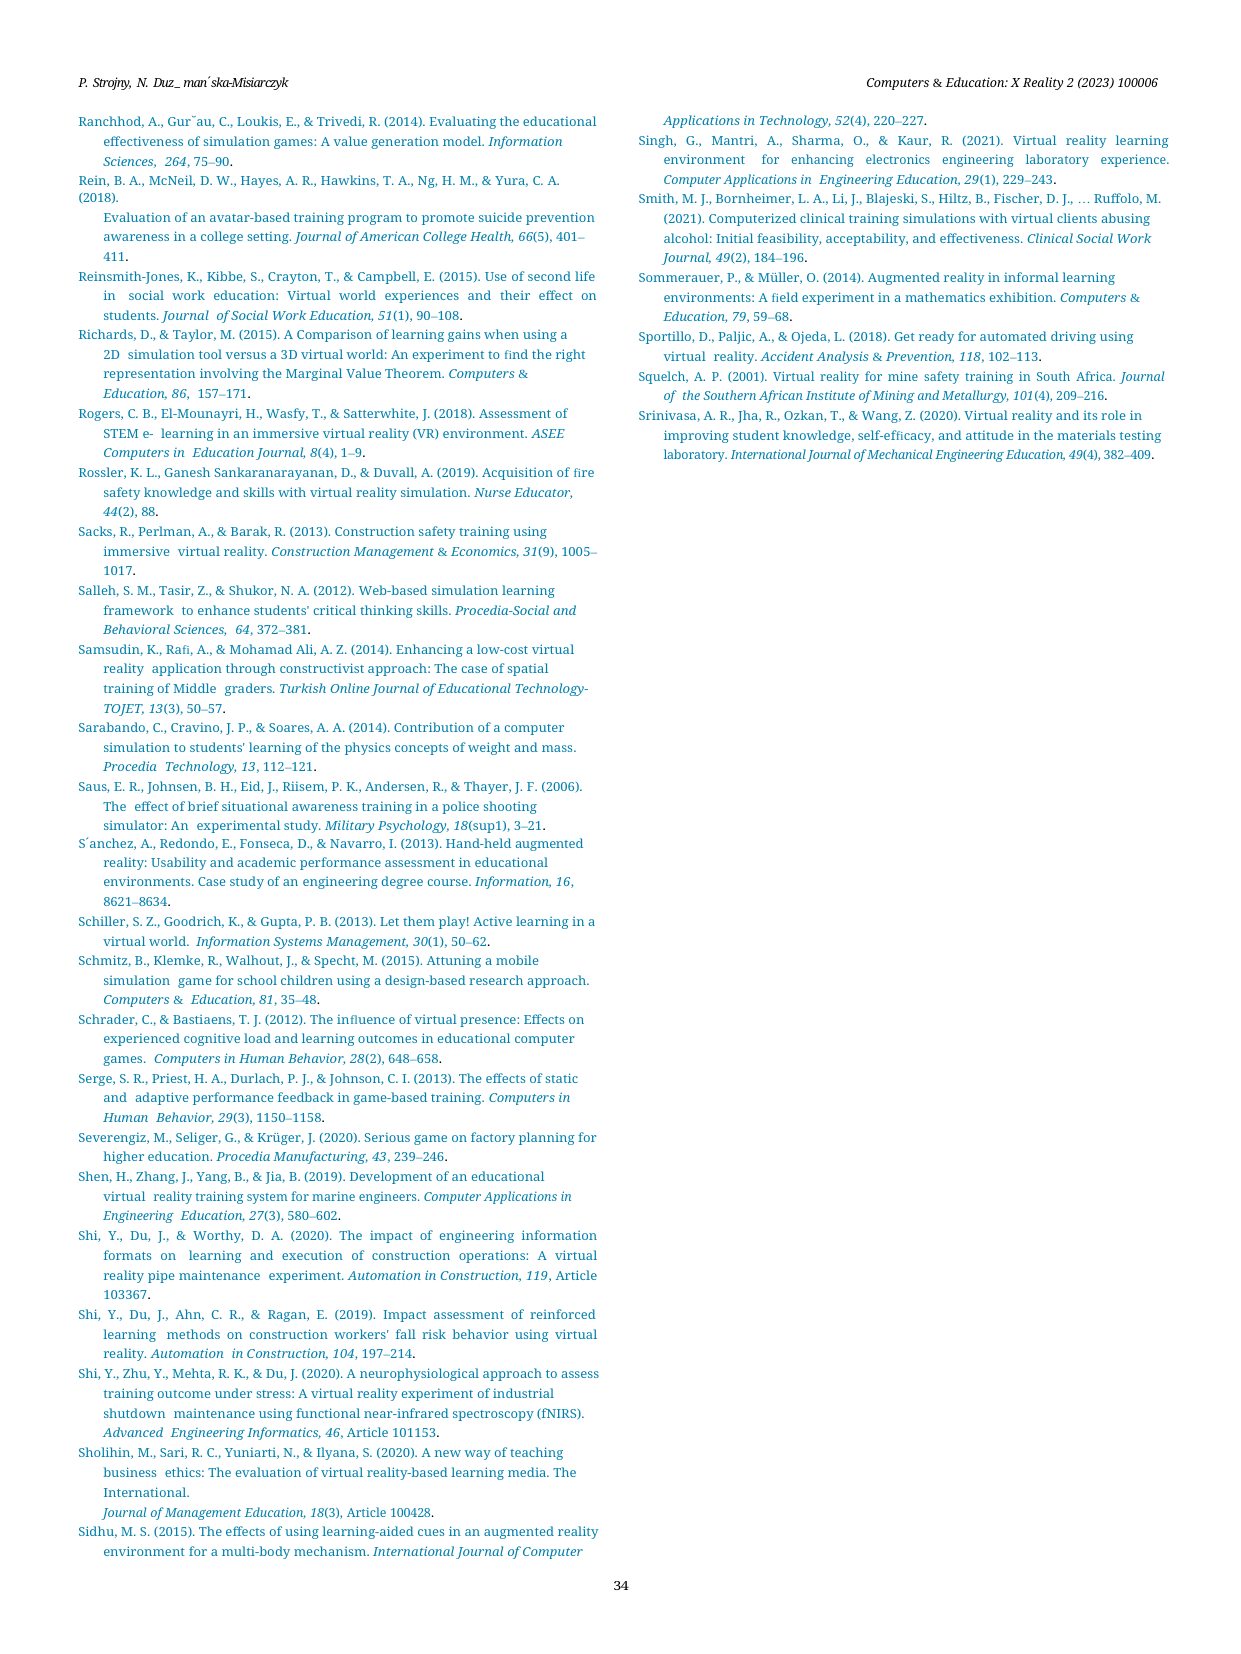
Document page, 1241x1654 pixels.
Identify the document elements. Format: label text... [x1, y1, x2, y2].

picture [1038, 391, 1045, 398]
picture [833, 332, 839, 341]
picture [771, 293, 777, 302]
picture [265, 1172, 269, 1184]
picture [509, 212, 515, 222]
picture [1058, 157, 1064, 164]
picture [269, 879, 275, 886]
picture [849, 415, 858, 420]
picture [434, 663, 445, 671]
picture [445, 839, 452, 846]
picture [120, 329, 126, 337]
picture [537, 1253, 543, 1260]
picture [110, 350, 116, 357]
picture [410, 1508, 417, 1515]
picture [504, 350, 510, 359]
picture [1002, 334, 1008, 341]
picture [703, 413, 709, 420]
picture [945, 215, 950, 223]
picture [111, 897, 117, 906]
picture [1017, 193, 1024, 201]
picture [489, 918, 496, 926]
picture [173, 857, 179, 865]
picture [864, 371, 869, 379]
picture [182, 645, 188, 654]
picture [766, 452, 772, 459]
picture [246, 1470, 256, 1477]
picture [526, 1411, 533, 1421]
picture [316, 839, 322, 848]
picture [138, 1371, 145, 1378]
picture [359, 1509, 368, 1517]
picture [1045, 413, 1052, 423]
picture [408, 1253, 417, 1260]
picture [374, 1371, 381, 1378]
picture [250, 1211, 256, 1218]
picture [257, 1211, 264, 1220]
picture [445, 1033, 451, 1041]
picture [250, 955, 257, 963]
picture [573, 468, 579, 477]
picture [115, 1172, 122, 1179]
picture [711, 372, 718, 379]
picture [287, 139, 298, 144]
picture [522, 1450, 528, 1457]
picture [591, 1529, 598, 1539]
picture [390, 1054, 402, 1063]
picture [226, 1448, 232, 1455]
picture [223, 450, 229, 457]
picture [418, 117, 422, 128]
picture [1012, 196, 1018, 203]
picture [452, 1371, 460, 1376]
picture [997, 413, 1004, 420]
picture [907, 138, 913, 145]
picture [879, 140, 888, 145]
picture [732, 312, 739, 321]
picture [144, 690, 152, 696]
picture [293, 1549, 304, 1554]
picture [698, 332, 704, 339]
picture [234, 1526, 242, 1534]
picture [171, 370, 176, 378]
picture [452, 1174, 458, 1181]
picture [930, 374, 937, 381]
picture [675, 353, 685, 361]
picture [431, 526, 437, 534]
picture [483, 1192, 490, 1201]
picture [383, 176, 391, 183]
picture [333, 1450, 340, 1457]
picture [448, 332, 454, 339]
picture [209, 549, 215, 556]
picture [121, 1193, 126, 1201]
picture [255, 723, 261, 732]
picture [835, 157, 846, 164]
picture [92, 647, 103, 652]
picture [483, 1450, 490, 1460]
picture [347, 586, 351, 597]
picture [1018, 136, 1024, 143]
picture [177, 1510, 183, 1517]
picture [160, 1019, 169, 1024]
picture [413, 1371, 420, 1381]
picture [168, 1179, 178, 1184]
picture [454, 234, 461, 240]
picture [174, 1033, 180, 1043]
picture [585, 1135, 591, 1142]
picture [310, 1014, 325, 1024]
picture [91, 916, 98, 924]
picture [484, 272, 493, 281]
picture [113, 176, 119, 185]
picture [572, 349, 579, 357]
text Shi, Y., Du, J., & Worthy, D. A. (2020). The impact of engineering information formats on learning and execution of construction operations: A virtual reality pipe maintenance experiment. Automation in Construction, 119, Article 103367. [78, 1227, 597, 1303]
picture [360, 607, 365, 615]
picture [141, 801, 151, 809]
picture [1107, 157, 1120, 164]
picture [727, 354, 733, 361]
picture [571, 119, 577, 126]
picture [385, 860, 391, 867]
picture [298, 487, 305, 497]
picture [682, 452, 688, 459]
picture [455, 1233, 462, 1240]
picture [944, 295, 955, 300]
picture [768, 253, 781, 260]
picture [421, 1450, 427, 1457]
picture [351, 1054, 357, 1061]
picture [578, 975, 585, 985]
picture [531, 1135, 537, 1142]
picture [400, 1252, 405, 1260]
picture [1099, 138, 1106, 148]
picture [122, 1151, 129, 1159]
picture [161, 1490, 167, 1497]
picture [553, 1467, 564, 1475]
picture [188, 332, 195, 342]
picture [515, 411, 529, 416]
picture [244, 470, 252, 477]
picture [285, 178, 291, 185]
picture [700, 194, 704, 206]
picture [401, 608, 411, 618]
picture [699, 236, 705, 243]
picture [160, 897, 167, 904]
picture [220, 764, 230, 774]
picture [854, 116, 860, 123]
picture [312, 1194, 323, 1201]
picture [217, 1035, 224, 1043]
picture [145, 272, 149, 284]
picture [199, 860, 206, 870]
picture [723, 175, 731, 184]
picture [133, 490, 140, 500]
picture [395, 645, 402, 654]
picture [110, 429, 119, 436]
picture [1003, 292, 1010, 300]
picture [389, 490, 396, 500]
picture [993, 194, 1000, 201]
picture [125, 1332, 134, 1337]
picture [1102, 236, 1108, 243]
picture [358, 1250, 364, 1258]
picture [418, 663, 425, 671]
picture [515, 955, 521, 963]
picture [993, 393, 1006, 403]
picture [557, 411, 563, 418]
picture [441, 352, 450, 357]
picture [340, 468, 347, 477]
picture [90, 1526, 96, 1534]
picture [246, 683, 252, 691]
picture [521, 841, 528, 848]
picture [419, 352, 427, 359]
picture [672, 314, 678, 321]
picture [217, 371, 225, 378]
picture [548, 1526, 554, 1536]
picture [662, 195, 667, 203]
picture [427, 1230, 433, 1238]
picture [474, 838, 483, 848]
picture [409, 1152, 414, 1161]
picture [760, 372, 764, 383]
picture [132, 1036, 141, 1041]
text Rein, B. A., McNeil, D. W., Hayes, A. R., Hawkins, T. A., Ng, H. M., & Yura, C. A. (2018). [78, 172, 601, 206]
picture [391, 293, 398, 300]
picture [107, 585, 114, 593]
picture [514, 1332, 521, 1339]
picture [379, 585, 385, 592]
text Salleh, S. M., Tasir, Z., & Shukor, N. A. (2012). Web-based simulation learning framework to enhance students' critical thinking skills. Procedia-Social and Behavioral Sciences, 64, 372–381. [78, 582, 598, 638]
picture [1099, 433, 1105, 440]
picture [481, 176, 487, 185]
picture [387, 1312, 398, 1317]
picture [110, 136, 120, 144]
picture [109, 1310, 115, 1317]
picture [305, 215, 312, 222]
picture [156, 1117, 164, 1122]
picture [490, 608, 496, 615]
picture [446, 1017, 453, 1024]
picture [181, 332, 187, 339]
text Srinivasa, A. R., Jha, R., Ozkan, T., & Wang, Z. (2020). Virtual reality and its role in improving student knowledge, self-efficacy, and attitude in the materials testing laboratory. International Journal of Mechanical Engineering Education, 49(4), 382–409. [638, 407, 1173, 463]
picture [338, 1332, 345, 1339]
picture [197, 665, 204, 673]
picture [760, 352, 768, 361]
picture [329, 1390, 334, 1398]
picture [505, 860, 511, 867]
picture [356, 1429, 366, 1437]
picture [948, 157, 964, 167]
picture [500, 1529, 507, 1536]
picture [397, 879, 409, 884]
picture [742, 433, 749, 440]
text Evaluation of an avatar-based training program to promote suicide prevention awareness in a college setting. Journal of American College Health, 66(5), 401–411. [103, 209, 601, 265]
picture [480, 1171, 486, 1181]
picture [284, 725, 291, 732]
picture [757, 233, 766, 241]
picture [340, 1529, 353, 1534]
text Rogers, C. B., El-Mounayri, H., Wasfy, T., & Satterwhite, J. (2018). Assessment of STEM e- learning in an immersive virtual reality (VR) environment. ASEE Computers in Education Journal, 8(4), 1–9. [78, 405, 601, 461]
picture [907, 393, 913, 403]
picture [494, 1073, 502, 1081]
picture [425, 139, 431, 146]
picture [760, 391, 766, 398]
picture [449, 724, 456, 732]
picture [225, 686, 237, 693]
picture [426, 958, 432, 965]
picture [279, 238, 287, 244]
picture [318, 1252, 325, 1260]
picture [253, 1176, 262, 1181]
picture [244, 176, 250, 183]
picture [934, 272, 940, 282]
picture [432, 823, 443, 833]
picture [120, 644, 126, 652]
picture [458, 919, 465, 929]
picture [286, 1411, 292, 1418]
picture [189, 916, 195, 924]
picture [1006, 374, 1013, 384]
picture [807, 235, 812, 243]
picture [664, 236, 671, 243]
picture [346, 1371, 352, 1378]
picture [264, 647, 275, 652]
picture [230, 1036, 238, 1041]
picture [204, 1017, 210, 1024]
picture [328, 489, 333, 497]
picture [186, 1391, 192, 1398]
picture [383, 876, 389, 886]
picture [147, 1273, 153, 1281]
picture [563, 647, 569, 654]
picture [735, 196, 744, 201]
picture [109, 507, 117, 514]
picture [259, 1076, 265, 1083]
picture [798, 135, 805, 143]
picture [814, 118, 824, 128]
picture [1021, 391, 1027, 400]
picture [726, 273, 732, 280]
picture [333, 665, 340, 673]
picture [403, 918, 408, 926]
picture [422, 1332, 431, 1337]
picture [273, 1152, 278, 1161]
picture [886, 275, 893, 282]
picture [932, 334, 938, 341]
picture [347, 1271, 355, 1280]
picture [483, 1371, 489, 1378]
picture [303, 117, 309, 126]
picture [665, 333, 674, 341]
picture [339, 939, 345, 946]
picture [277, 1546, 283, 1556]
picture [236, 1194, 243, 1204]
picture [312, 409, 320, 416]
picture [496, 1450, 502, 1457]
picture [182, 212, 188, 220]
picture [1124, 450, 1137, 457]
picture [468, 293, 475, 300]
picture [265, 1369, 272, 1378]
picture [325, 1194, 339, 1201]
picture [570, 214, 575, 222]
picture [176, 293, 183, 300]
picture [166, 1194, 173, 1201]
text Sarabando, C., Cravino, J. P., & Soares, A. A. (2014). Contribution of a computer simulation to students' learning of the physics concepts of weight and mass. Procedia Technology, 13, 112–121. [78, 719, 601, 776]
picture [422, 1428, 427, 1437]
picture [299, 860, 305, 868]
picture [159, 586, 167, 593]
picture [400, 1470, 407, 1480]
text Sholihin, M., Sari, R. C., Yuniarti, N., & Ilyana, S. (2020). A new way of teaching business ethics: The evaluation of virtual reality-based learning media. The International. [78, 1444, 601, 1501]
picture [370, 290, 376, 300]
picture [163, 352, 169, 359]
picture [304, 917, 311, 924]
picture [205, 389, 210, 398]
picture [983, 236, 991, 243]
picture [78, 176, 85, 183]
picture [155, 1369, 161, 1376]
picture [1127, 334, 1133, 341]
picture [826, 236, 832, 243]
picture [950, 452, 955, 462]
picture [245, 1113, 249, 1124]
picture [317, 1078, 326, 1083]
picture [134, 956, 141, 963]
picture [301, 176, 307, 183]
picture [133, 138, 138, 146]
picture [353, 1133, 357, 1144]
picture [379, 917, 385, 926]
picture [109, 1408, 116, 1418]
picture [324, 1410, 329, 1418]
picture [166, 157, 172, 164]
picture [742, 410, 749, 418]
picture [206, 1194, 213, 1201]
picture [259, 857, 265, 865]
picture [258, 178, 265, 188]
picture [464, 468, 469, 477]
picture [113, 1430, 119, 1437]
picture [208, 1467, 219, 1475]
picture [1085, 371, 1090, 379]
picture [126, 391, 132, 398]
picture [293, 408, 299, 416]
picture [688, 233, 695, 241]
picture [382, 470, 389, 477]
text Saus, E. R., Johnsen, B. H., Eid, J., Riisem, P. K., Andersen, R., & Thayer, J. F. (2006). The effect of brief situational awareness training in a police shooting simulator: An experimental study. Military Psychology, 18(sup1), 3–21. [78, 778, 601, 834]
picture [286, 975, 293, 983]
picture [936, 371, 941, 379]
picture [207, 1329, 213, 1337]
text Severengiz, M., Seliger, G., & Krüger, J. (2020). Serious game on factory planning for higher education. Procedia Manufacturing, 43, 239–246. [78, 1129, 601, 1166]
picture [752, 430, 758, 438]
picture [547, 336, 555, 342]
picture [239, 1076, 246, 1083]
picture [235, 585, 242, 593]
picture [788, 373, 800, 381]
text Shi, Y., Du, J., Ahn, C. R., & Ragan, E. (2019). Impact assessment of reinforced learning methods on construction workers' fall risk behavior using virtual reality. Automation in Construction, 104, 197–214. [78, 1306, 597, 1362]
text Smith, M. J., Bornheimer, L. A., Li, J., Blajeski, S., Hiltz, B., Fischer, D. J., … Ruffolo, M. (2021). Computerized clinical training simulations with virtual clients abusing alcohol: Initial feasibility, acceptability, and effectiveness. Clinical Social Work Journal, 49(2), 184–196. [638, 191, 1169, 266]
picture [103, 629, 111, 634]
picture [222, 978, 228, 985]
picture [285, 117, 292, 124]
picture [900, 157, 906, 164]
picture [478, 823, 485, 830]
picture [389, 549, 397, 559]
picture [1022, 374, 1030, 381]
picture [198, 1074, 204, 1081]
picture [219, 1113, 225, 1120]
picture [216, 490, 222, 497]
picture [382, 431, 388, 438]
picture [198, 1526, 213, 1534]
picture [129, 1135, 138, 1142]
picture [178, 1273, 189, 1278]
picture [164, 371, 170, 378]
picture [172, 1015, 178, 1024]
picture [852, 374, 859, 384]
picture [523, 1015, 530, 1022]
picture [103, 801, 118, 811]
picture [866, 236, 872, 243]
picture [425, 529, 432, 536]
picture [359, 1154, 366, 1160]
picture [209, 742, 215, 750]
picture [156, 1430, 162, 1437]
picture [717, 433, 727, 443]
picture [239, 839, 246, 846]
picture [207, 431, 213, 438]
picture [212, 605, 219, 613]
picture [1162, 138, 1168, 145]
picture [144, 1092, 150, 1102]
picture [185, 1194, 192, 1204]
picture [350, 1015, 356, 1024]
text Schrader, C., & Bastiaens, T. J. (2012). The influence of virtual presence: Effects on experienced cognitive load and learning outcomes in educational computer games. Computers in Human Behavior, 28(2), 648–658. [78, 1011, 601, 1067]
picture [109, 312, 114, 320]
picture [281, 139, 288, 146]
picture [509, 666, 518, 674]
picture [190, 234, 196, 241]
picture [238, 1015, 246, 1022]
picture [92, 784, 99, 791]
picture [257, 549, 264, 559]
picture [1122, 196, 1128, 203]
picture [314, 1154, 320, 1161]
picture [277, 1331, 287, 1339]
picture [250, 876, 256, 886]
picture [522, 332, 529, 339]
picture [307, 1133, 311, 1145]
picture [103, 1390, 113, 1398]
picture [568, 1135, 574, 1142]
picture [533, 1014, 541, 1022]
picture [555, 1273, 561, 1280]
picture [121, 1092, 127, 1102]
picture [176, 838, 182, 846]
picture [316, 117, 325, 124]
picture [422, 919, 433, 924]
picture [316, 725, 322, 732]
picture [340, 313, 346, 320]
picture [385, 368, 400, 378]
picture [518, 271, 524, 279]
picture [549, 274, 555, 281]
picture [458, 1073, 473, 1081]
picture [441, 176, 448, 183]
picture [575, 782, 579, 793]
picture [154, 784, 160, 791]
picture [377, 1054, 381, 1065]
picture [254, 212, 260, 219]
picture [339, 119, 347, 124]
picture [160, 409, 167, 418]
text Sommerauer, P., & Müller, O. (2014). Augmented reality in informal learning environments: A field experiment in a mathematics exhibition. Computers & Education, 79, 59–68. [638, 269, 1173, 325]
picture [303, 1194, 309, 1201]
picture [1038, 175, 1045, 182]
picture [1104, 450, 1109, 459]
picture [166, 1213, 172, 1223]
picture [271, 1529, 277, 1536]
picture [307, 745, 313, 752]
picture [353, 547, 358, 556]
picture [261, 666, 267, 673]
picture [560, 118, 567, 126]
picture [432, 804, 438, 811]
picture [578, 1132, 584, 1140]
picture [91, 1014, 98, 1022]
picture [938, 216, 944, 223]
picture [873, 233, 879, 240]
picture [484, 838, 491, 848]
picture [155, 858, 160, 867]
picture [498, 663, 504, 671]
picture [468, 686, 474, 693]
picture [188, 1546, 194, 1554]
picture [276, 1194, 287, 1201]
picture [421, 937, 427, 946]
picture [472, 118, 477, 126]
picture [505, 470, 512, 477]
picture [144, 1171, 151, 1181]
picture [913, 138, 920, 145]
picture [121, 938, 126, 946]
text Reinsmith-Jones, K., Kibbe, S., Crayton, T., & Campbell, E. (2015). Use of second life in social work education: Virtual world experiences and their effect on students. Journal of Social Work Education, 51(1), 90–108. [78, 268, 597, 324]
picture [527, 808, 535, 814]
text Rossler, K. L., Ganesh Sankaranarayanan, D., & Duvall, A. (2019). Acquisition of fire safety knowledge and skills with virtual reality simulation. Nurse Educator, 44(2), 88. [78, 464, 597, 521]
picture [528, 665, 535, 673]
text Shi, Y., Zhu, Y., Mehta, R. K., & Du, J. (2020). A neurophysiological approach to assess training outcome under stress: A virtual reality experiment of industrial shutdown maintenance using functional near-infrared spectroscopy (fNIRS). Advanced Engineering Informatics, 46, Article 101153. [78, 1365, 601, 1442]
picture [977, 432, 984, 440]
picture [367, 1095, 378, 1100]
picture [450, 782, 456, 791]
picture [179, 936, 185, 944]
picture [422, 860, 433, 865]
picture [521, 349, 527, 357]
picture [537, 533, 545, 539]
picture [331, 1172, 336, 1181]
picture [862, 116, 866, 127]
picture [432, 722, 438, 730]
picture [414, 138, 421, 146]
picture [237, 467, 244, 477]
picture [140, 841, 146, 848]
picture [233, 1549, 240, 1556]
picture [489, 860, 496, 867]
picture [237, 723, 243, 730]
picture [291, 1033, 297, 1041]
picture [262, 370, 267, 378]
picture [110, 1253, 116, 1260]
picture [465, 1529, 472, 1536]
picture [957, 331, 963, 339]
picture [221, 839, 228, 846]
picture [340, 1194, 348, 1201]
picture [190, 683, 196, 691]
picture [150, 1349, 158, 1358]
picture [198, 1036, 205, 1043]
picture [547, 290, 555, 298]
picture [134, 116, 140, 124]
picture [1001, 430, 1007, 440]
picture [503, 529, 509, 536]
picture [342, 955, 349, 963]
picture [448, 529, 455, 539]
picture [473, 937, 479, 946]
picture [211, 1092, 219, 1100]
picture [361, 939, 367, 949]
picture [485, 722, 491, 730]
text Serge, S. R., Priest, H. A., Durlach, P. J., & Johnson, C. I. (2013). The effects of static and adaptive performance feedback in game-based training. Computers in Human Behavior, 29(3), 1150–1158. [78, 1070, 601, 1126]
picture [200, 838, 206, 846]
picture [476, 1135, 482, 1142]
picture [295, 745, 301, 752]
picture [679, 433, 685, 441]
picture [1110, 194, 1116, 201]
picture [496, 1135, 502, 1142]
picture [146, 214, 153, 222]
picture [300, 292, 317, 300]
picture [489, 801, 496, 811]
picture [814, 157, 821, 164]
picture [368, 883, 376, 889]
picture [882, 177, 893, 187]
picture [128, 782, 134, 789]
picture [272, 1073, 279, 1083]
picture [930, 233, 936, 243]
picture [245, 409, 252, 416]
picture [235, 878, 246, 886]
picture [424, 1508, 429, 1517]
picture [312, 1467, 318, 1475]
picture [872, 391, 877, 400]
picture [860, 216, 866, 223]
picture [912, 216, 923, 221]
picture [267, 1310, 274, 1317]
picture [360, 352, 366, 359]
picture [204, 782, 211, 789]
picture [291, 919, 297, 926]
picture [1154, 374, 1160, 381]
picture [484, 290, 490, 298]
picture [266, 368, 273, 376]
picture [167, 860, 174, 867]
picture [373, 1233, 384, 1238]
picture [390, 1391, 397, 1401]
picture [370, 215, 377, 222]
picture [165, 645, 171, 652]
picture [712, 452, 720, 459]
picture [745, 277, 754, 282]
picture [262, 588, 268, 595]
picture [249, 644, 256, 654]
picture [536, 1073, 542, 1081]
text Schiller, S. Z., Goodrich, K., & Gupta, P. B. (2013). Let them play! Active learning in a virtual world. Information Systems Management, 30(1), 50–62. [78, 913, 601, 950]
text Singh, G., Mantri, A., Sharma, O., & Kaur, R. (2021). Virtual reality learning environment for enhancing electronics engineering laboratory experience. Computer Applications in Engineering Education, 29(1), 229–243. [638, 132, 1169, 188]
picture [1124, 234, 1131, 243]
picture [870, 374, 876, 381]
picture [131, 722, 137, 730]
picture [479, 1391, 485, 1398]
picture [797, 194, 803, 203]
picture [650, 374, 657, 381]
picture [532, 429, 538, 436]
picture [174, 470, 181, 477]
picture [357, 1391, 367, 1396]
picture [236, 117, 242, 126]
picture [986, 432, 991, 440]
picture [404, 1508, 409, 1517]
picture [329, 1508, 334, 1517]
picture [473, 1470, 482, 1475]
picture [980, 334, 986, 341]
picture [265, 1033, 271, 1043]
picture [532, 841, 543, 846]
picture [466, 272, 471, 281]
text Sportillo, D., Paljic, A., & Ojeda, L. (2018). Get ready for automated driving using virtual reality. Accident Analysis & Prevention, 118, 102–113. [638, 328, 1173, 365]
picture [342, 1073, 349, 1083]
picture [233, 1388, 239, 1398]
picture [1026, 137, 1043, 145]
picture [832, 181, 841, 187]
picture [325, 1428, 332, 1435]
picture [109, 116, 116, 126]
picture [162, 1154, 169, 1161]
picture [865, 194, 871, 203]
picture [250, 1310, 256, 1319]
picture [459, 742, 465, 750]
picture [342, 178, 349, 185]
picture [583, 293, 589, 300]
picture [208, 666, 214, 673]
picture [495, 958, 506, 963]
text Sacks, R., Perlman, A., & Barak, R. (2013). Construction safety training using immersive virtual reality. Construction Management & Economics, 31(9), 1005–1017. [78, 523, 601, 579]
text Ranchhod, A., Gur˘au, C., Loukis, E., & Trivedi, R. (2014). Evaluating the educational effectiveness of simulation games: A value generation model. Information Sciences, 264, 75–90. [78, 112, 601, 170]
picture [797, 157, 806, 164]
picture [495, 1252, 500, 1260]
picture [238, 686, 244, 693]
picture [849, 273, 856, 280]
picture [405, 1368, 412, 1378]
picture [107, 647, 117, 654]
picture [137, 352, 148, 357]
picture [319, 917, 326, 924]
picture [333, 332, 339, 339]
picture [1058, 373, 1063, 381]
picture [288, 1058, 296, 1063]
picture [942, 194, 948, 201]
picture [368, 117, 375, 124]
picture [890, 430, 899, 440]
picture [236, 1430, 242, 1440]
picture [988, 157, 997, 162]
picture [453, 588, 460, 595]
picture [175, 647, 181, 654]
picture [1036, 154, 1042, 161]
text Journal of Management Education, 18(3), Article 100428. [103, 1504, 601, 1521]
text Samsudin, K., Rafi, A., & Mohamad Ali, A. Z. (2014). Enhancing a low-cost virtual reality application through constructivist approach: The case of spatial training of Middle graders. Turkish Online Journal of Educational Technology-TOJET, 13(3), 50–57. [78, 641, 601, 717]
picture [556, 1076, 562, 1083]
picture [309, 1533, 317, 1539]
picture [339, 1230, 350, 1238]
picture [139, 215, 145, 222]
picture [291, 1191, 296, 1199]
picture [297, 588, 303, 595]
picture [674, 452, 680, 459]
picture [391, 1092, 397, 1099]
picture [342, 1349, 351, 1356]
picture [519, 1174, 525, 1181]
picture [816, 352, 824, 361]
picture [283, 212, 289, 220]
picture [195, 1193, 205, 1201]
picture [321, 744, 326, 752]
picture [998, 157, 1006, 164]
picture [224, 782, 230, 789]
picture [103, 685, 113, 693]
picture [424, 1529, 430, 1536]
picture [214, 411, 220, 418]
picture [320, 176, 327, 183]
picture [252, 1369, 258, 1378]
picture [203, 823, 210, 830]
picture [393, 271, 399, 278]
picture [373, 1194, 391, 1204]
picture [440, 725, 447, 732]
picture [1093, 194, 1099, 201]
picture [159, 839, 166, 846]
picture [348, 1036, 354, 1043]
picture [820, 157, 828, 164]
picture [170, 351, 177, 359]
picture [344, 276, 353, 281]
picture [237, 549, 243, 556]
picture [91, 955, 98, 963]
picture [219, 271, 225, 279]
picture [329, 234, 336, 241]
picture [767, 157, 773, 164]
picture [186, 1331, 191, 1339]
picture [717, 452, 724, 462]
picture [221, 411, 229, 421]
picture [150, 1489, 155, 1497]
picture [996, 452, 1001, 462]
picture [324, 272, 332, 279]
picture [181, 352, 187, 359]
picture [805, 413, 813, 420]
picture [545, 592, 553, 598]
picture [790, 253, 795, 262]
picture [563, 1075, 568, 1083]
picture [355, 1158, 364, 1164]
picture [368, 666, 374, 673]
picture [245, 804, 251, 811]
picture [96, 1135, 104, 1140]
text S´anchez, A., Redondo, E., Fonseca, D., & Navarro, I. (2013). Hand-held augmented [78, 837, 601, 851]
picture [359, 232, 367, 241]
picture [303, 1331, 308, 1339]
picture [1029, 275, 1041, 280]
picture [555, 1309, 561, 1317]
picture [329, 1253, 335, 1260]
picture [695, 452, 701, 459]
picture [320, 879, 328, 884]
picture [296, 1408, 307, 1418]
text reality: Usability and academic performance assessment in educational environments. Case study of an engineering degree course. Information, 16, 8621–8634. [103, 854, 587, 910]
picture [565, 271, 571, 281]
text Sidhu, M. S. (2015). The effects of using learning-aided cues in an augmented reality environment for a multi-body mechanism. International Journal of Computer Applications in Technology, 52(4), 220–227. [78, 1523, 601, 1560]
picture [276, 1211, 280, 1222]
picture [500, 686, 506, 693]
picture [282, 490, 290, 497]
picture [253, 529, 260, 536]
picture [525, 215, 531, 223]
picture [742, 353, 747, 361]
picture [332, 725, 338, 732]
picture [375, 723, 382, 730]
text Richards, D., & Taylor, M. (2015). A Comparison of learning gains when using a 2D simulation tool versus a 3D virtual world: An experiment to find the right representation involving the Marginal Value Theorem. Computers & Education, 86, 157–171. [78, 326, 587, 402]
picture [186, 1430, 192, 1440]
picture [473, 272, 477, 283]
picture [526, 782, 533, 789]
picture [404, 1349, 410, 1356]
picture [151, 1074, 157, 1081]
picture [252, 371, 258, 378]
picture [235, 1253, 241, 1260]
text Squelch, A. P. (2001). Virtual reality for mine safety training in South Africa. Journal of the Southern African Institute of Mining and Metallurgy, 101(4), 209–216. [638, 368, 1173, 404]
picture [464, 781, 479, 791]
picture [113, 782, 120, 791]
picture [491, 745, 497, 752]
picture [430, 1391, 439, 1396]
picture [396, 1371, 402, 1379]
picture [547, 178, 553, 185]
picture [739, 137, 749, 145]
picture [476, 1332, 482, 1339]
picture [144, 1395, 152, 1401]
picture [86, 119, 92, 126]
picture [159, 686, 165, 693]
picture [542, 1332, 548, 1339]
picture [152, 823, 158, 830]
picture [948, 233, 956, 241]
picture [668, 452, 674, 459]
picture [500, 292, 505, 300]
picture [288, 1172, 294, 1181]
picture [196, 804, 205, 809]
picture [321, 857, 332, 865]
picture [258, 647, 265, 654]
picture [112, 1036, 123, 1044]
picture [830, 411, 838, 418]
picture [196, 411, 203, 418]
picture [758, 295, 764, 302]
picture [242, 625, 249, 632]
picture [508, 1173, 515, 1181]
picture [390, 528, 397, 536]
text Shen, H., Zhang, J., Yang, B., & Jia, B. (2019). Development of an educational virtual reality training system for marine engineers. Computer Applications in Engineering Education, 27(3), 580–602. [78, 1168, 587, 1224]
picture [898, 236, 905, 246]
picture [412, 978, 423, 983]
picture [556, 232, 563, 239]
picture [569, 608, 575, 615]
picture [181, 1172, 185, 1184]
picture [129, 273, 134, 281]
picture [166, 605, 173, 615]
picture [533, 1368, 540, 1376]
picture [543, 547, 548, 556]
picture [397, 430, 402, 438]
picture [132, 1408, 138, 1418]
picture [261, 293, 267, 300]
picture [423, 272, 430, 279]
picture [377, 645, 384, 652]
picture [302, 995, 309, 1002]
picture [256, 431, 267, 436]
picture [534, 1230, 545, 1238]
picture [571, 686, 579, 692]
picture [841, 295, 852, 300]
picture [246, 1548, 253, 1556]
picture [391, 1174, 397, 1182]
picture [103, 252, 110, 259]
picture [977, 275, 984, 285]
picture [891, 418, 901, 423]
picture [178, 1154, 184, 1161]
picture [322, 448, 329, 455]
picture [222, 290, 228, 300]
picture [403, 332, 409, 339]
picture [562, 919, 568, 926]
picture [326, 1092, 333, 1102]
picture [325, 1450, 332, 1460]
picture [422, 429, 431, 436]
picture [459, 528, 464, 536]
picture [478, 431, 484, 438]
picture [879, 196, 885, 203]
picture [172, 330, 180, 337]
picture [187, 704, 192, 713]
picture [820, 374, 826, 381]
picture [228, 271, 234, 278]
text Schmitz, B., Klemke, R., Walhout, J., & Specht, M. (2015). Attuning a mobile simulation game for school children using a design-based research approach. Computers & Education, 81, 35–48. [78, 952, 601, 1008]
